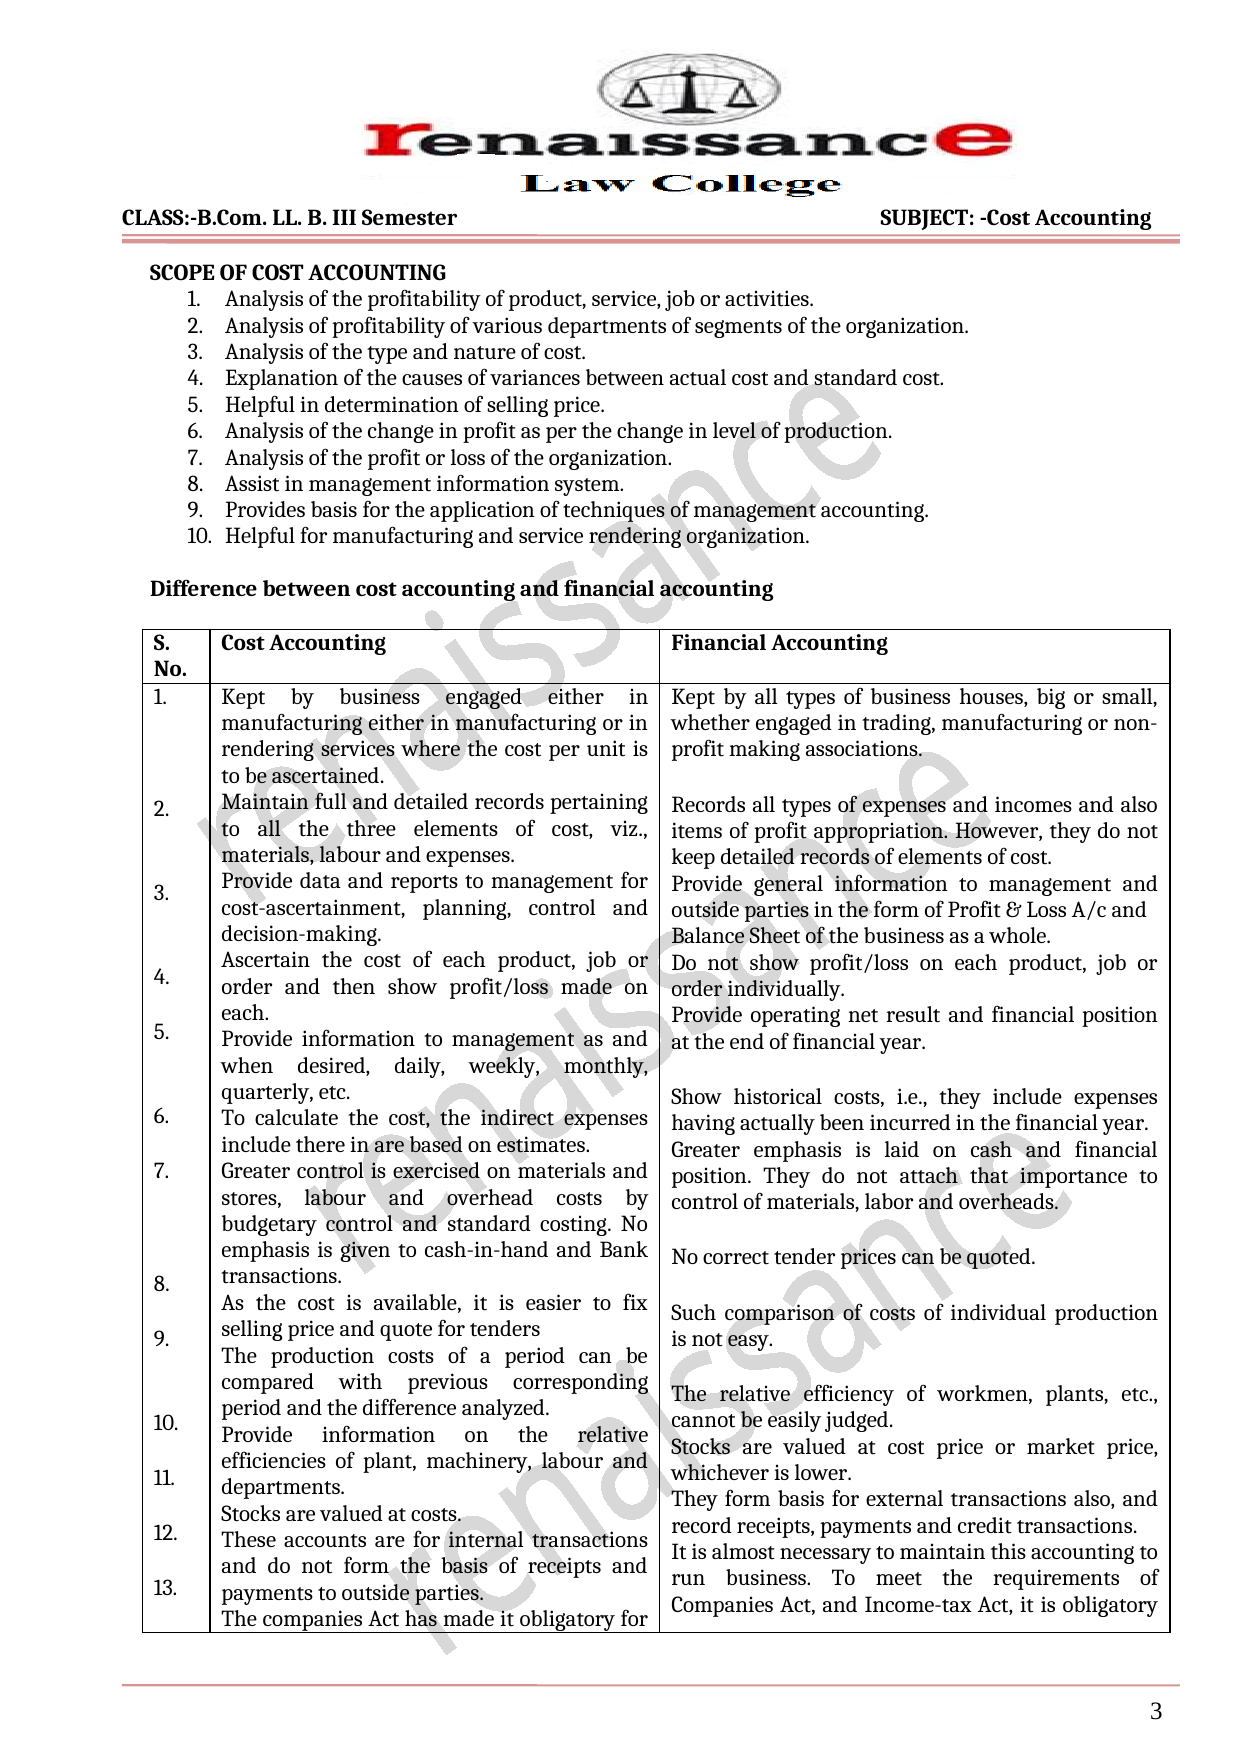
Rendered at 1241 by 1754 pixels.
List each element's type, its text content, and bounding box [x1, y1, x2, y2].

list Analysis of profitability of various departments of segments of the organization. [187, 312, 1162, 339]
list Analysis of the profit or loss of the organization. [187, 444, 1162, 471]
list Provides basis for the application of techniques of management accounting. [187, 497, 1162, 523]
table_header Cost Accounting [211, 630, 659, 682]
list Analysis of the type and nature of cost. [187, 339, 1162, 365]
text SCOPE OF COST ACCOUNTING [150, 260, 1162, 286]
picture [361, 46, 1027, 205]
list Analysis of the change in profit as per the change in level of production. [187, 418, 1162, 444]
list Helpful in determination of selling price. [187, 392, 1162, 418]
list Assist in management information system. [187, 471, 1162, 497]
list Analysis of the profitability of product, service, job or activities. [187, 286, 1162, 312]
list Helpful for manufacturing and service rendering organization. [187, 523, 1162, 550]
table_header S. No. [143, 630, 209, 682]
table_header Financial Accounting [660, 630, 1169, 682]
table_cell 1. 2. 3. 4. 5. 6. 7. 8. 9. 10. 11. 12. 13. 14 [143, 684, 209, 1632]
text Difference between cost accounting and financial accounting [150, 576, 1162, 602]
list Explanation of the causes of variances between actual cost and standard cost. [187, 365, 1162, 392]
